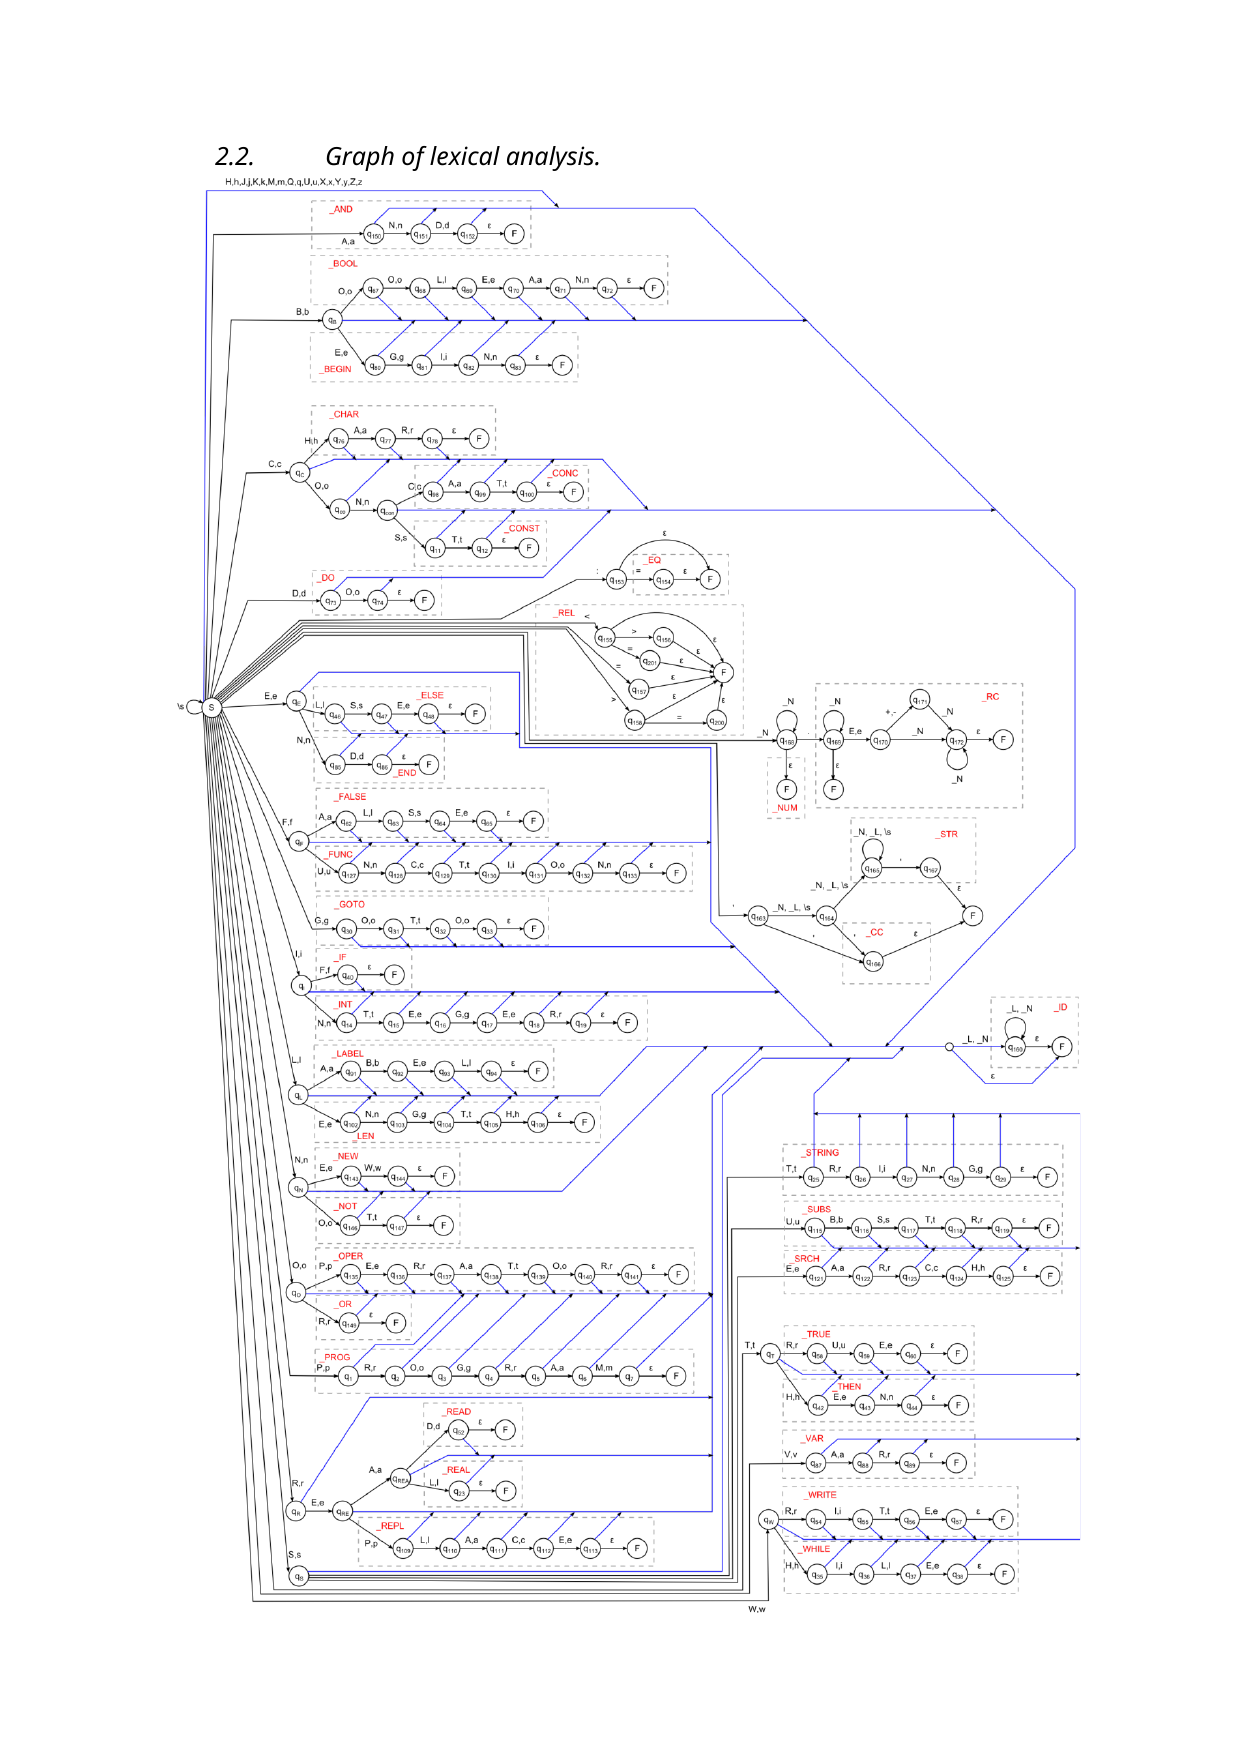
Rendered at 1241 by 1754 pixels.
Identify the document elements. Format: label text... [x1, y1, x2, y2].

picture [177, 178, 1081, 1613]
subtitle Graph of lexical analysis. [215, 139, 1152, 173]
